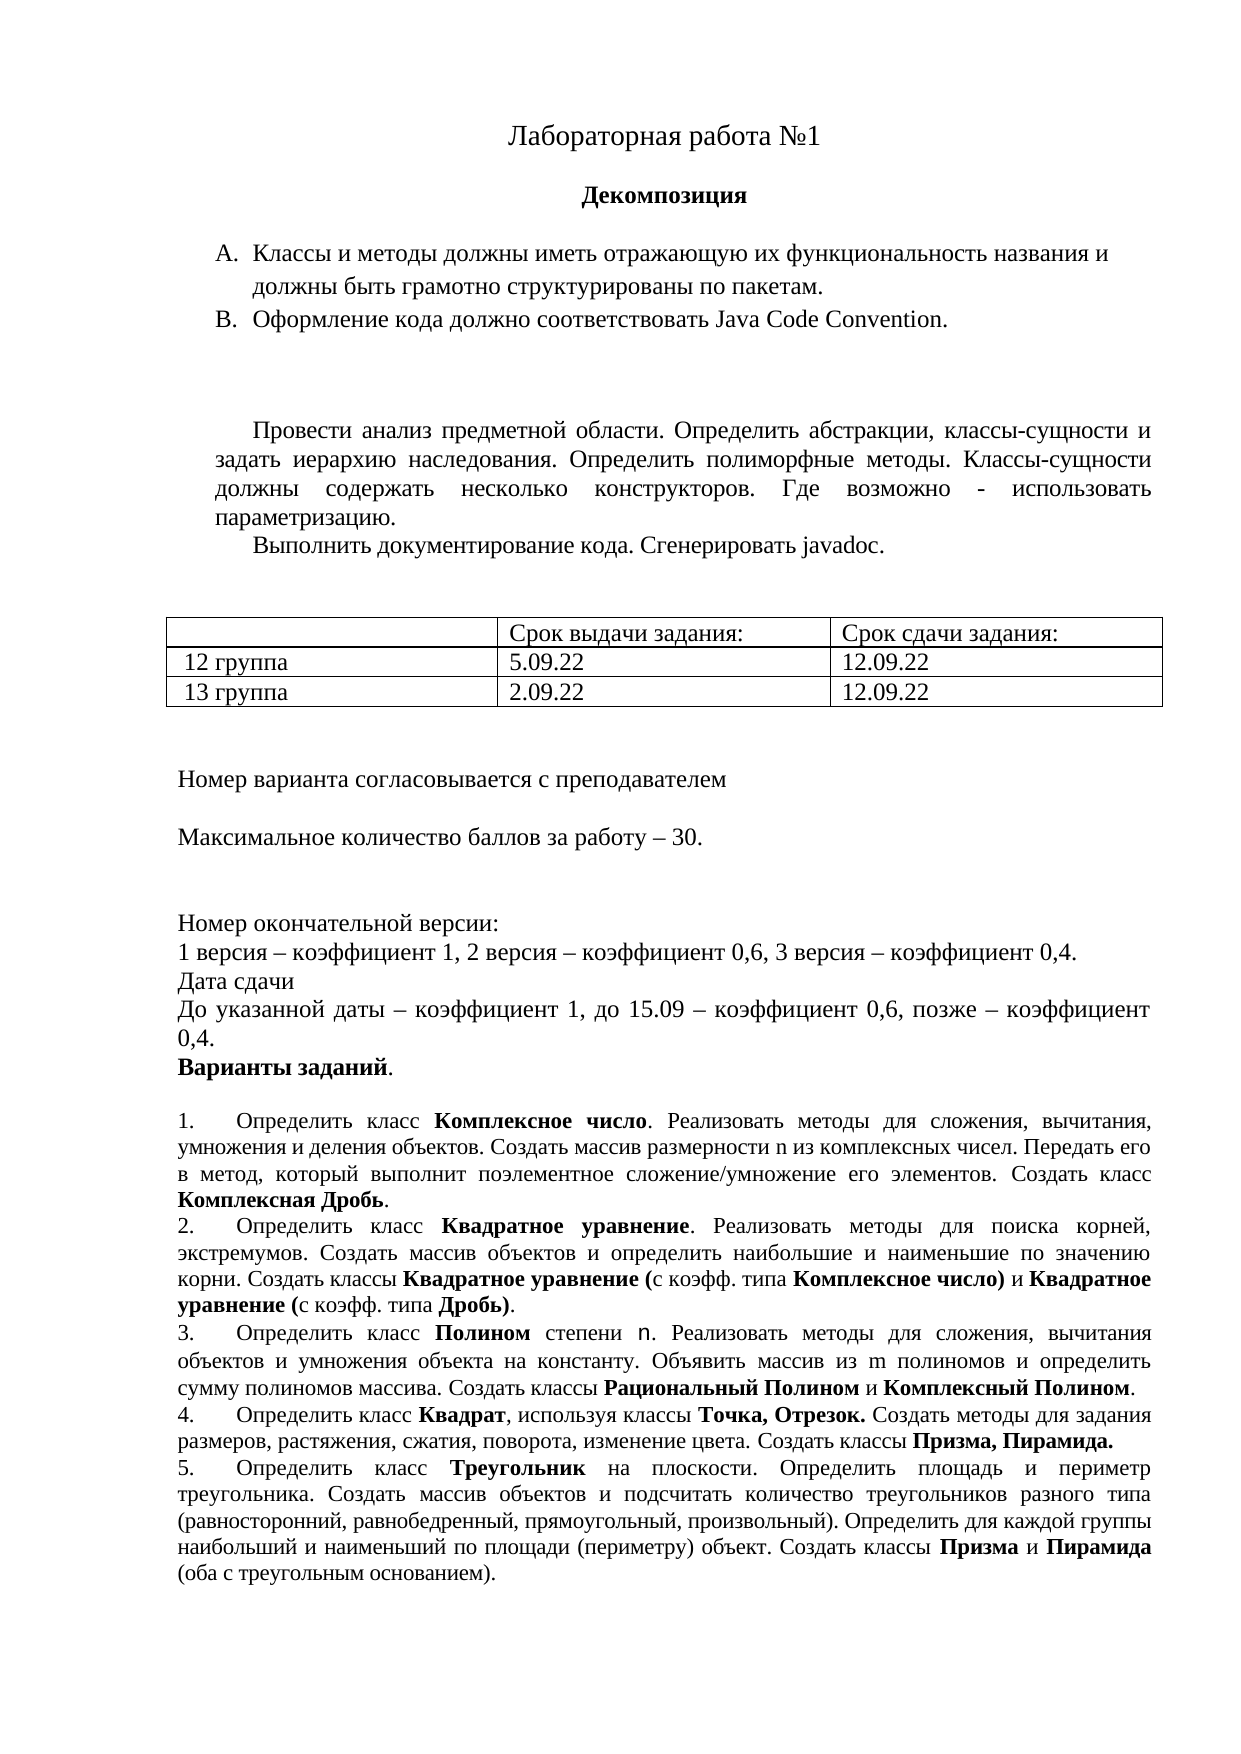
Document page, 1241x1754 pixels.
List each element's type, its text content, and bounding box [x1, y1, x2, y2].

list Оформление кода должно соответствовать Java Code Convention. [215, 304, 1152, 333]
table_cell 13 группа [167, 677, 497, 706]
text Варианты заданий. [177, 1052, 1152, 1081]
table_cell 2.09.22 [498, 677, 830, 706]
text Декомпозиция [177, 180, 1152, 209]
text Дата сдачи [177, 966, 1152, 994]
table_cell 12.09.22 [831, 648, 1162, 676]
text 1 версия – коэффициент 1, 2 версия – коэффициент 0,6, 3 версия – коэффициент 0,4. [177, 937, 1152, 966]
list Определить класс Квадратное уравнение. Реализовать методы для поиска корней, экстремумов. Создать массив объектов и определить наибольшие и наименьшие по значению корни. Создать классы Квадратное уравнение (с коэфф. типа Комплексное число) и Квадратное уравнение (с коэфф. типа Дробь). [177, 1212, 1152, 1318]
list Классы и методы должны иметь отражающую их функциональность названия и должны быть грамотно структурированы по пакетам. [215, 238, 1152, 300]
table_header Срок выдачи задания: [498, 618, 830, 646]
text До указанной даты – коэффициент 1, до 15.09 – коэффициент 0,6, позже – коэффициент 0,4. [177, 994, 1152, 1052]
text Номер варианта согласовывается с преподавателем [177, 764, 1152, 793]
table_header Срок сдачи задания: [831, 618, 1162, 646]
table_cell 5.09.22 [498, 648, 830, 676]
text Номер окончательной версии: [177, 908, 1152, 937]
text Максимальное количество баллов за работу – 30. [177, 822, 1152, 851]
text Провести анализ предметной области. Определить абстракции, классы-сущности и задать иерархию наследования. Определить полиморфные методы. Классы-сущности должны содержать несколько конструкторов. Где возможно - использовать параметризацию. [215, 415, 1152, 530]
list Определить класс Комплексное число. Реализовать методы для сложения, вычитания, умножения и деления объектов. Создать массив размерности n из комплексных чисел. Передать его в метод, который выполнит поэлементное сложение/умножение его элементов. Создать класс Комплексная Дробь. [177, 1107, 1152, 1212]
table_header [167, 618, 497, 646]
table_cell 12.09.22 [831, 677, 1162, 706]
list Определить класс Треугольник на плоскости. Определить площадь и периметр треугольника. Создать массив объектов и подсчитать количество треугольников разного типа (равносторонний, равнобедренный, прямоугольный, произвольный). Определить для каждой группы наибольший и наименьший по площади (периметру) объект. Создать классы Призма и Пирамида (оба с треугольным основанием). [177, 1454, 1152, 1586]
text Выполнить документирование кода. Сгенерировать javadoc. [215, 530, 1152, 559]
table_cell 12 группа [167, 648, 497, 676]
list Определить класс Квадрат, используя классы Точка, Отрезок. Создать методы для задания размеров, растяжения, сжатия, поворота, изменение цвета. Создать классы Призма, Пирамида. [177, 1401, 1152, 1454]
text Лабораторная работа №1 [177, 118, 1152, 152]
list Определить класс Полином степени n. Реализовать методы для сложения, вычитания объектов и умножения объекта на константу. Объявить массив из m полиномов и определить сумму полиномов массива. Создать классы Рациональный Полином и Комплексный Полином. [177, 1319, 1152, 1401]
